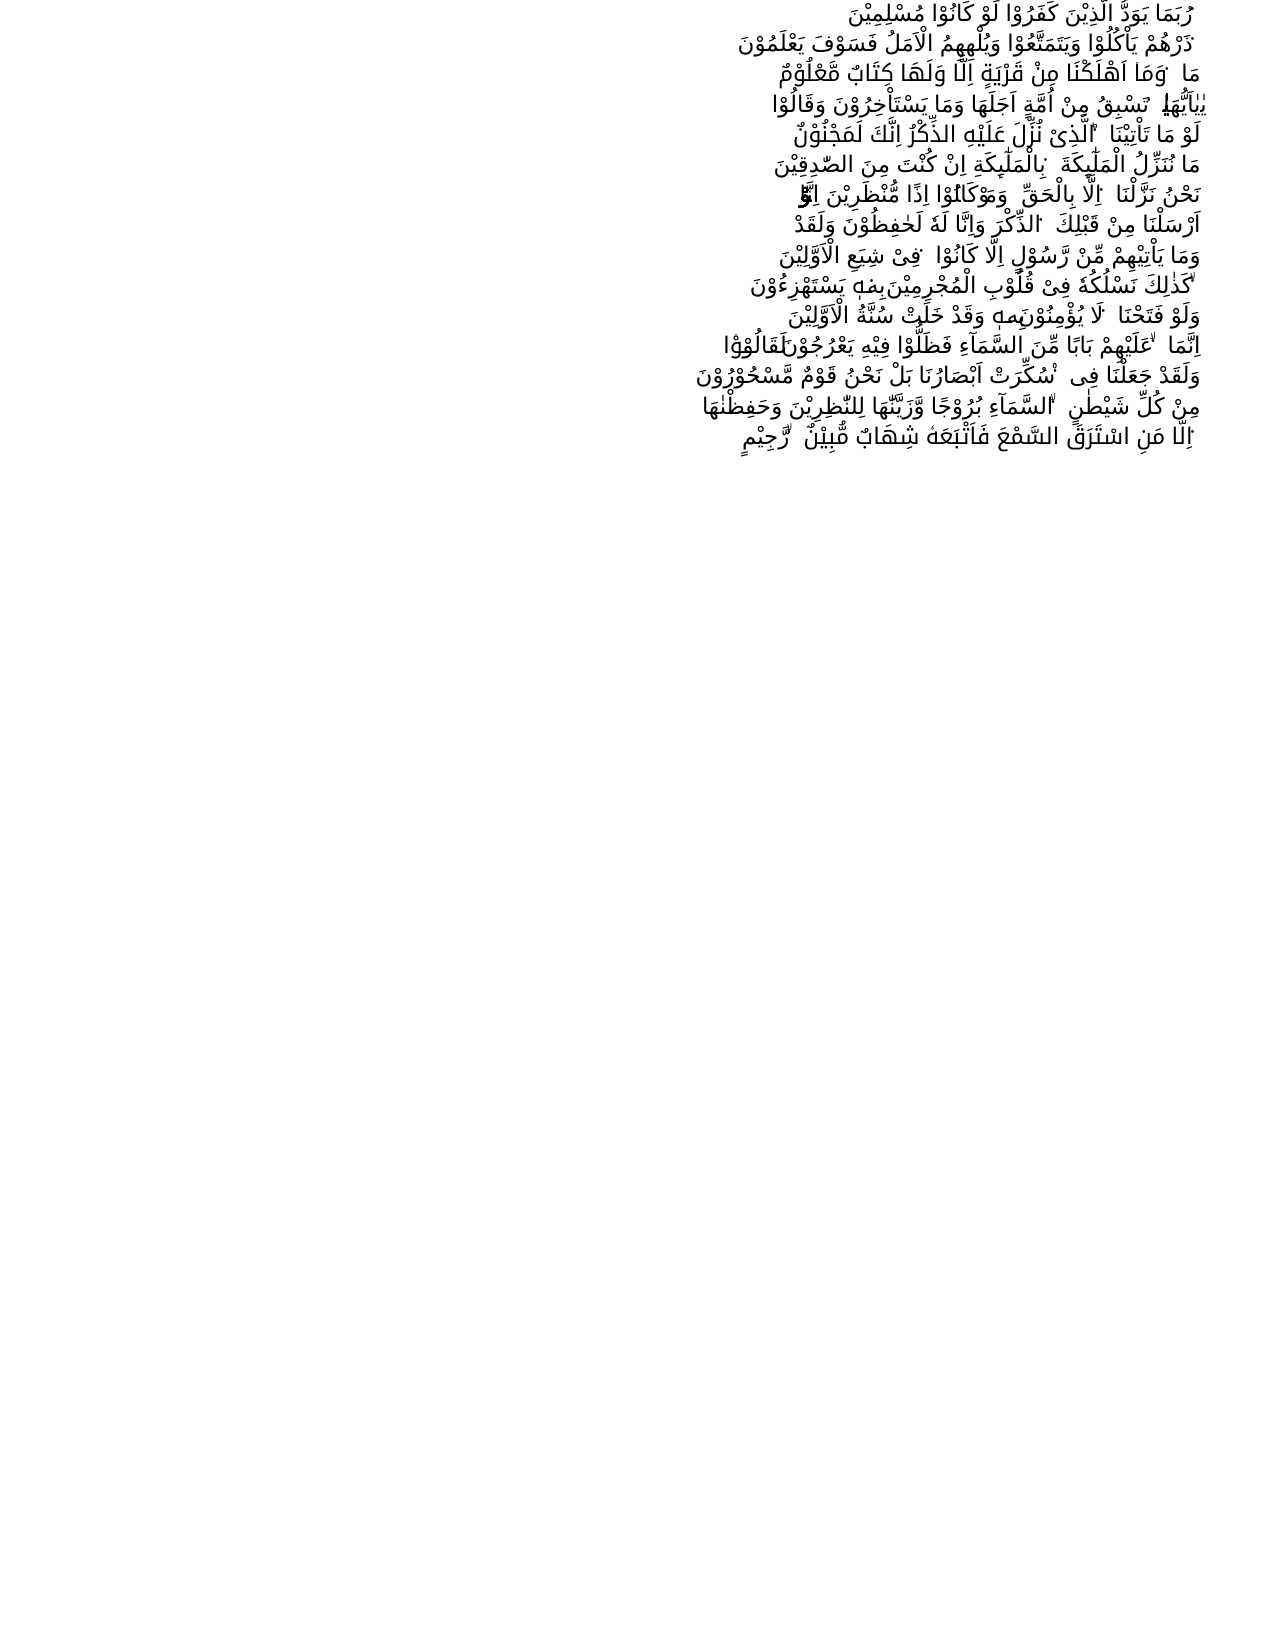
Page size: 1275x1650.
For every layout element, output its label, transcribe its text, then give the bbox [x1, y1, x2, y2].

text اِلَّا بِالْحَقِّ وَمَا كَانُوْۤا اِذًا مُّنْظَرِیْنَ اِنَّا ۟ نَحْنُ نَزَّلْنَا [75, 181, 1200, 208]
text فِیْ شِیَعِ الْاَوَّلِیْنَ ۟ وَمَا یَاْتِیْهِمْ مِّنْ رَّسُوْلٍ اِلَّا كَانُوْا [75, 242, 1200, 268]
text عَلَیْهِمْ بَابًا مِّنَ السَّمَآءِ فَظَلُّوْا فِیْهِ یَعْرُجُوْنَ لَقَالُوْۤا ۟ۙ اِنَّمَا [75, 332, 1200, 359]
text رَّجِیْمٍ ۟ۙ اِلَّا مَنِ اسْتَرَقَ السَّمْعَ فَاَتْبَعَهٗ شِهَابٌ مُّبِیْنٌ ۟ [75, 423, 1200, 449]
text السَّمَآءِ بُرُوْجًا وَّزَیَّنّٰهَا لِلنّٰظِرِیْنَ وَحَفِظْنٰهَا ۟ۙ مِنْ كُلِّ شَیْطٰنٍ [75, 393, 1200, 419]
text بِالْمَلٰٓىِٕكَةِ اِنْ كُنْتَ مِنَ الصّٰدِقِیْنَ ۟ مَا نُنَزِّلُ الْمَلٰٓىِٕكَةَ [75, 151, 1200, 177]
text لَا یُؤْمِنُوْنَ بِهٖ وَقَدْ خَلَتْ سُنَّةُ الْاَوَّلِیْنَ ۟ وَلَوْ فَتَحْنَا [75, 302, 1200, 328]
text سُكِّرَتْ اَبْصَارُنَا بَلْ نَحْنُ قَوْمٌ مَّسْحُوْرُوْنَ ۟۠ وَلَقَدْ جَعَلْنَا فِی [75, 362, 1200, 389]
text الَّذِیْ نُزِّلَ عَلَیْهِ الذِّكْرُ اِنَّكَ لَمَجْنُوْنٌ ۟ؕ لَوْ مَا تَاْتِیْنَا [75, 121, 1200, 147]
text الذِّكْرَ وَاِنَّا لَهٗ لَحٰفِظُوْنَ وَلَقَدْ ۟ اَرْسَلْنَا مِنْ قَبْلِكَ [75, 211, 1200, 238]
text ذَرْهُمْ یَاْكُلُوْا وَیَتَمَتَّعُوْا وَیُلْهِهِمُ الْاَمَلُ فَسَوْفَ یَعْلَمُوْنَ ۟ [75, 30, 1200, 57]
text بِهٖ یَسْتَهْزِءُوْنَ ۟ كَذٰلِكَ نَسْلُكُهٗ فِیْ قُلُوْبِ الْمُجْرِمِیْنَ ۟ۙ [75, 272, 1200, 298]
text رُبَمَا یَوَدُّ الَّذِیْنَ كَفَرُوْا لَوْ كَانُوْا مُسْلِمِیْنَ ۟ [75, 0, 1200, 26]
text وَمَاۤ اَهْلَكْنَا مِنْ قَرْیَةٍ اِلَّا وَلَهَا كِتَابٌ مَّعْلُوْمٌ ۟ مَا [75, 60, 1200, 87]
text تَسْبِقُ مِنْ اُمَّةٍ اَجَلَهَا وَمَا یَسْتَاْخِرُوْنَ وَقَالُوْا ۟ یٰۤاَیُّهَا [75, 91, 1200, 117]
